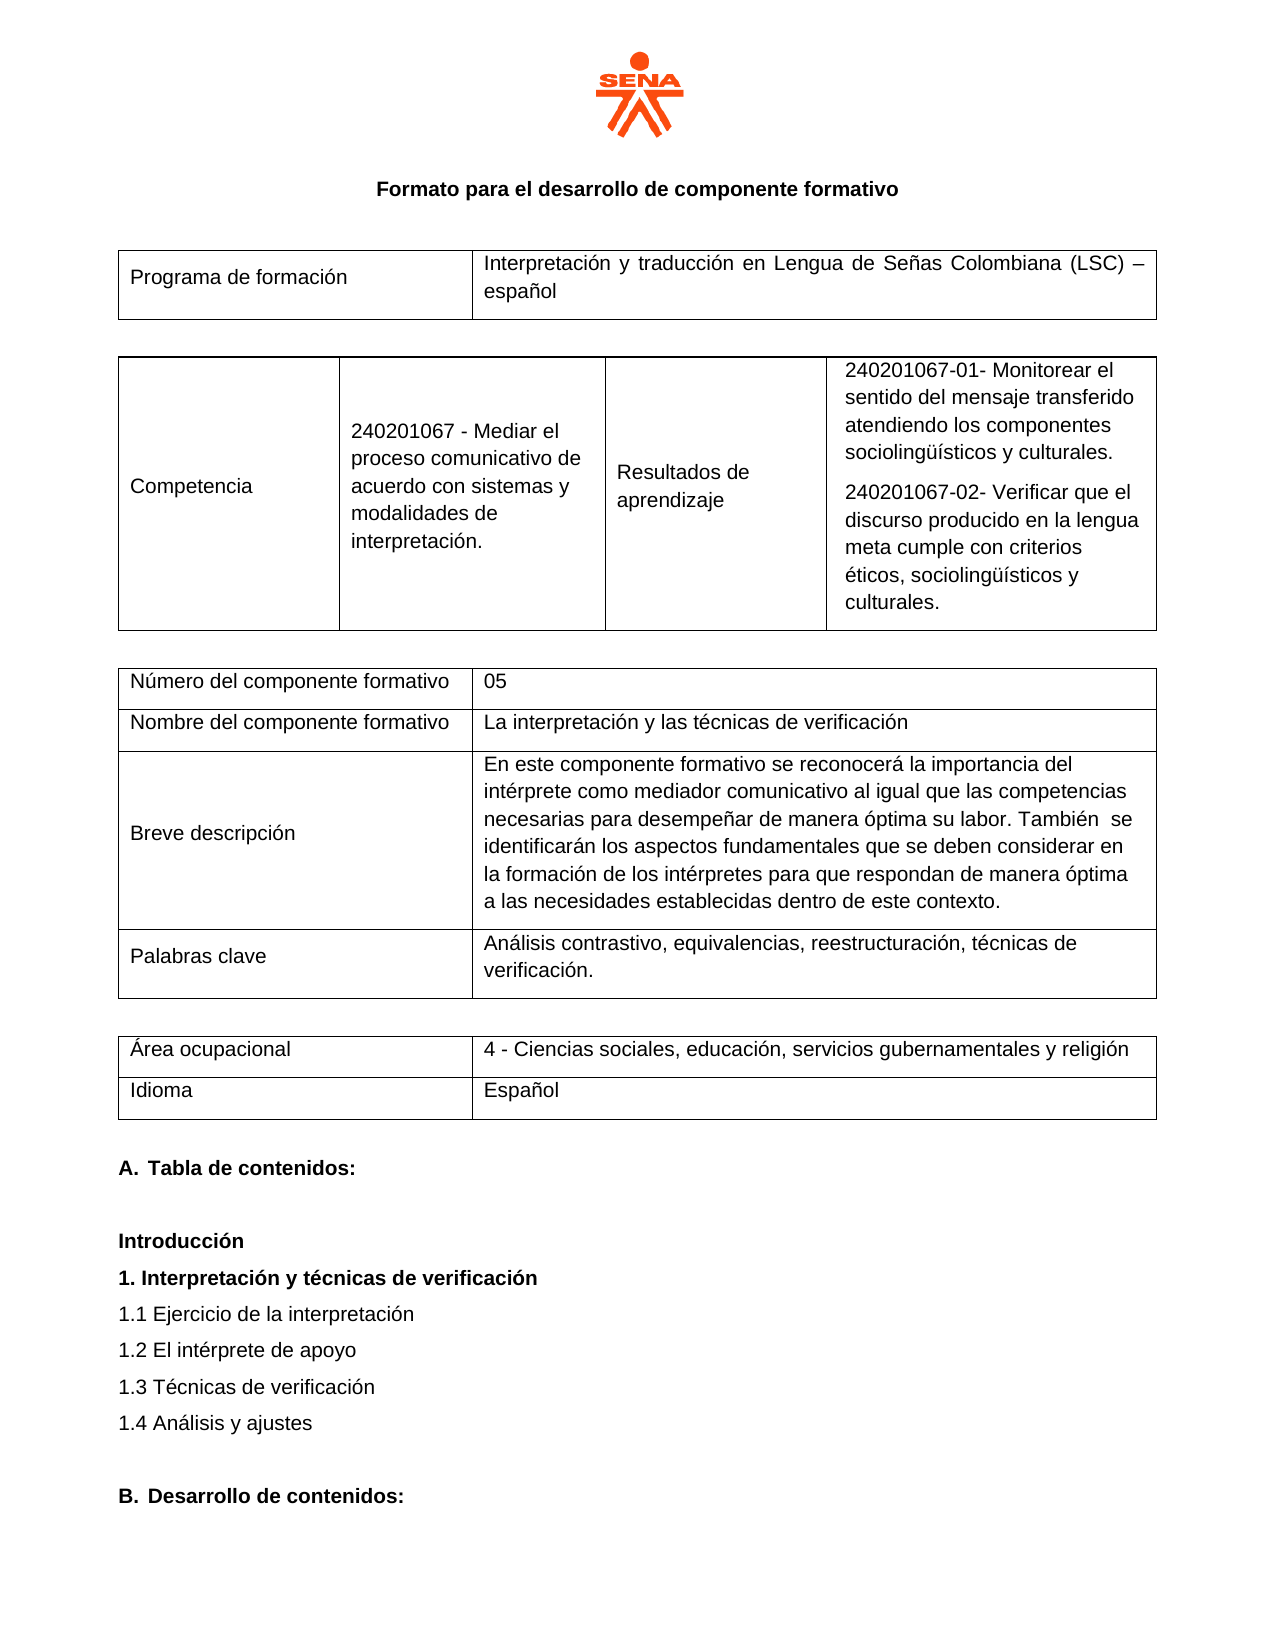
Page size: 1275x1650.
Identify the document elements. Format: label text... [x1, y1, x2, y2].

table_cell La interpretación y las técnicas de verificación [473, 710, 1156, 751]
table_header 05 [473, 669, 1156, 709]
picture [585, 48, 690, 142]
table_cell Español [473, 1078, 1156, 1118]
text 1.2 El intérprete de apoyo [118, 1338, 1157, 1362]
table_cell Idioma [119, 1078, 472, 1118]
list Desarrollo de contenidos: [118, 1484, 1157, 1508]
text 1.1 Ejercicio de la interpretación [118, 1302, 1157, 1326]
table_header Programa de formación [119, 251, 472, 319]
text 1.3 Técnicas de verificación [118, 1375, 1157, 1399]
table_cell Palabras clave [119, 930, 472, 998]
table_cell En este componente formativo se reconocerá la importancia del intérprete como mediador comunicativo al igual que las competencias necesarias para desempeñar de manera óptima su labor. También se identificarán los aspectos fundamentales que se deben considerar en la formación de los intérpretes para que respondan de manera óptima a las necesidades establecidas dentro de este contexto. [473, 752, 1156, 929]
table_header 4 - Ciencias sociales, educación, servicios gubernamentales y religión [473, 1037, 1156, 1077]
table_header 240201067-01- Monitorear el sentido del mensaje transferido atendiendo los componentes sociolingüísticos y culturales. 240201067-02- Verificar que el discurso producido en la lengua meta cumple con criterios éticos, sociolingüísticos y culturales. [827, 358, 1156, 630]
text Formato para el desarrollo de componente formativo [118, 177, 1157, 201]
text 1.4 Análisis y ajustes [118, 1411, 1157, 1435]
table_header Competencia [119, 358, 339, 630]
table_header Resultados de aprendizaje [606, 358, 826, 630]
table_cell Breve descripción [119, 752, 472, 929]
table_header Interpretación y traducción en Lengua de Señas Colombiana (LSC) – español [473, 251, 1156, 319]
table_header 240201067 - Mediar el proceso comunicativo de acuerdo con sistemas y modalidades de interpretación. [340, 358, 605, 630]
text 1. Interpretación y técnicas de verificación [118, 1265, 1157, 1289]
list Tabla de contenidos: [118, 1156, 1157, 1180]
table_header Área ocupacional [119, 1037, 472, 1077]
table_cell Nombre del componente formativo [119, 710, 472, 751]
table_cell Análisis contrastivo, equivalencias, reestructuración, técnicas de verificación. [473, 930, 1156, 998]
table_header Número del componente formativo [119, 669, 472, 709]
text Introducción [118, 1229, 1157, 1253]
